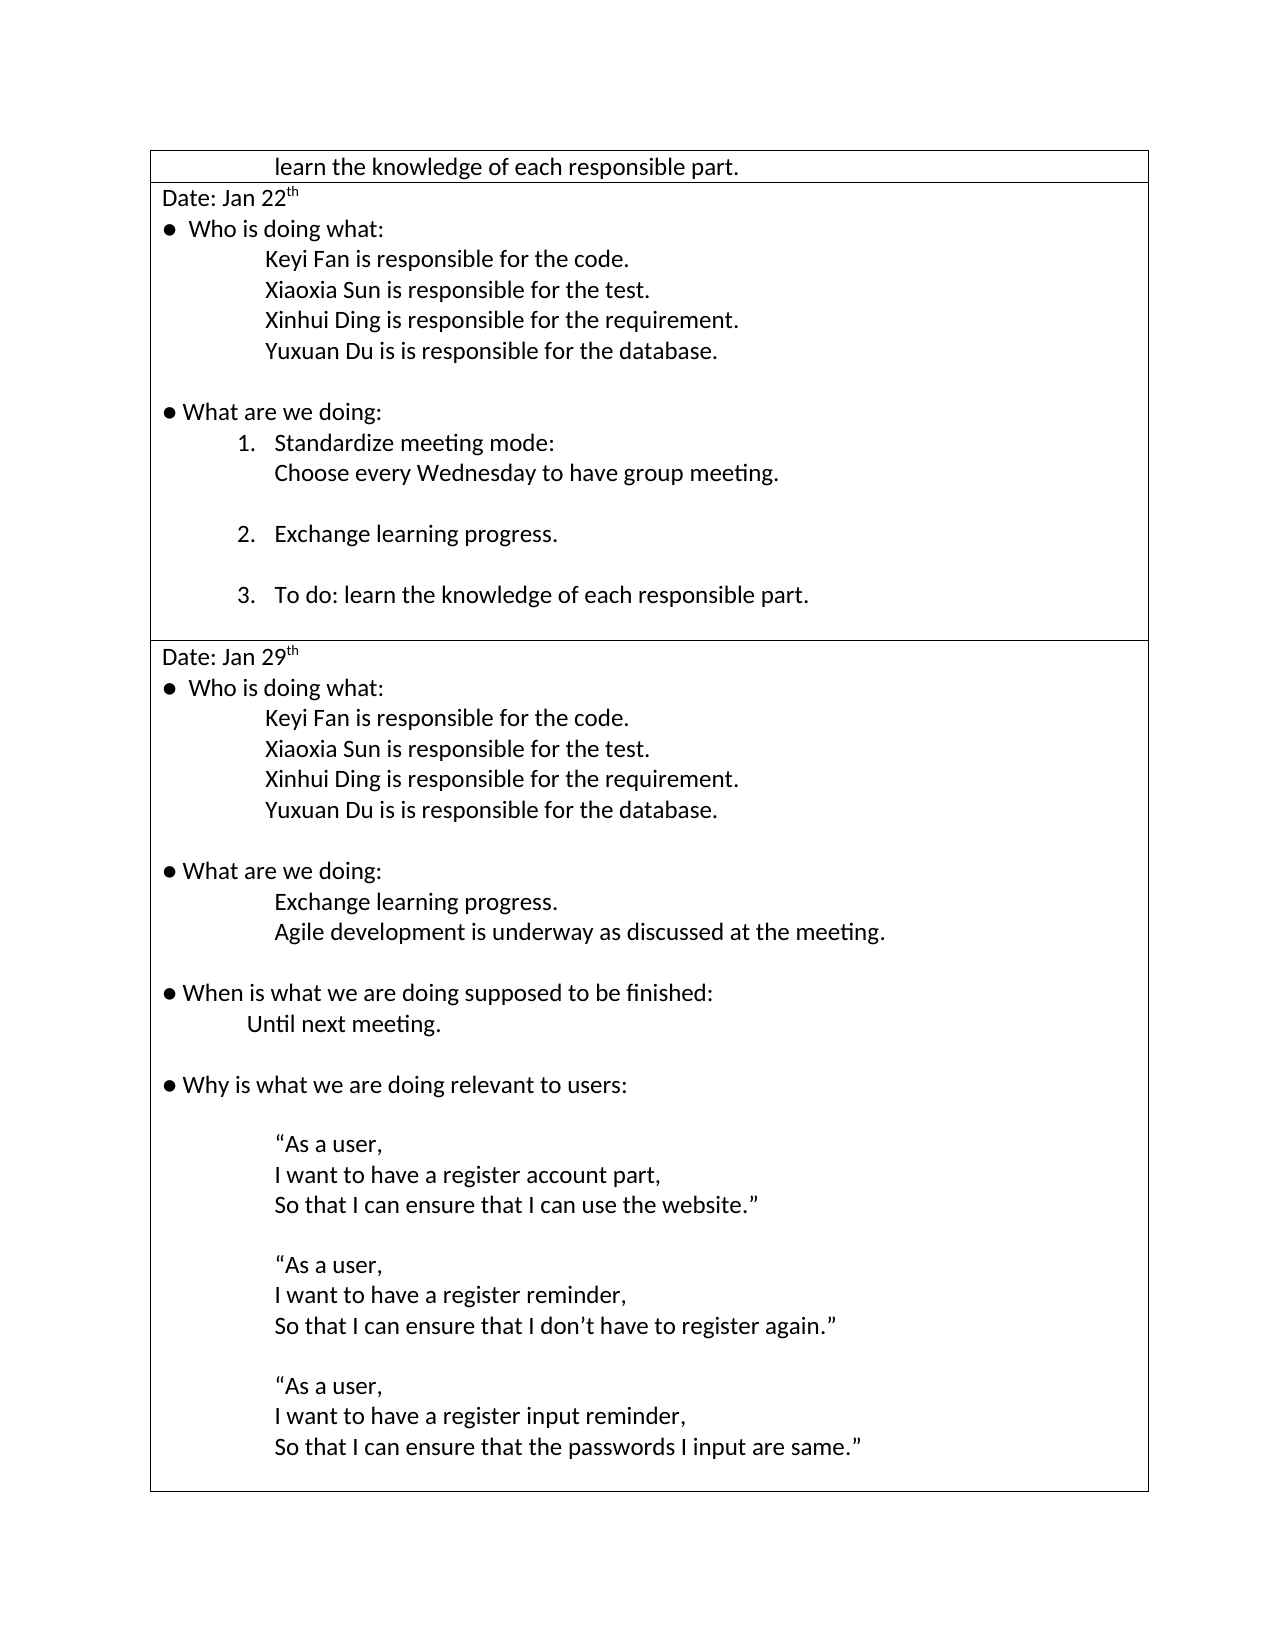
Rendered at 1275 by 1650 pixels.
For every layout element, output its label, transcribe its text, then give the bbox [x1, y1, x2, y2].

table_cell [151, 641, 1148, 1491]
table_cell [151, 151, 1148, 182]
table_cell Date: Jan 22th ● Who is doing what: Keyi Fan is responsible for the code. Xiaoxia Sun is responsible for the test. Xinhui Ding is responsible for the requirement. Yuxuan Du is is responsible for the database. ● What are we doing: Standardize meeting mode: Choose every Wednesday to have group meeting. Exchange learning progress. To do: learn the knowledge of each responsible part. [151, 183, 1148, 640]
